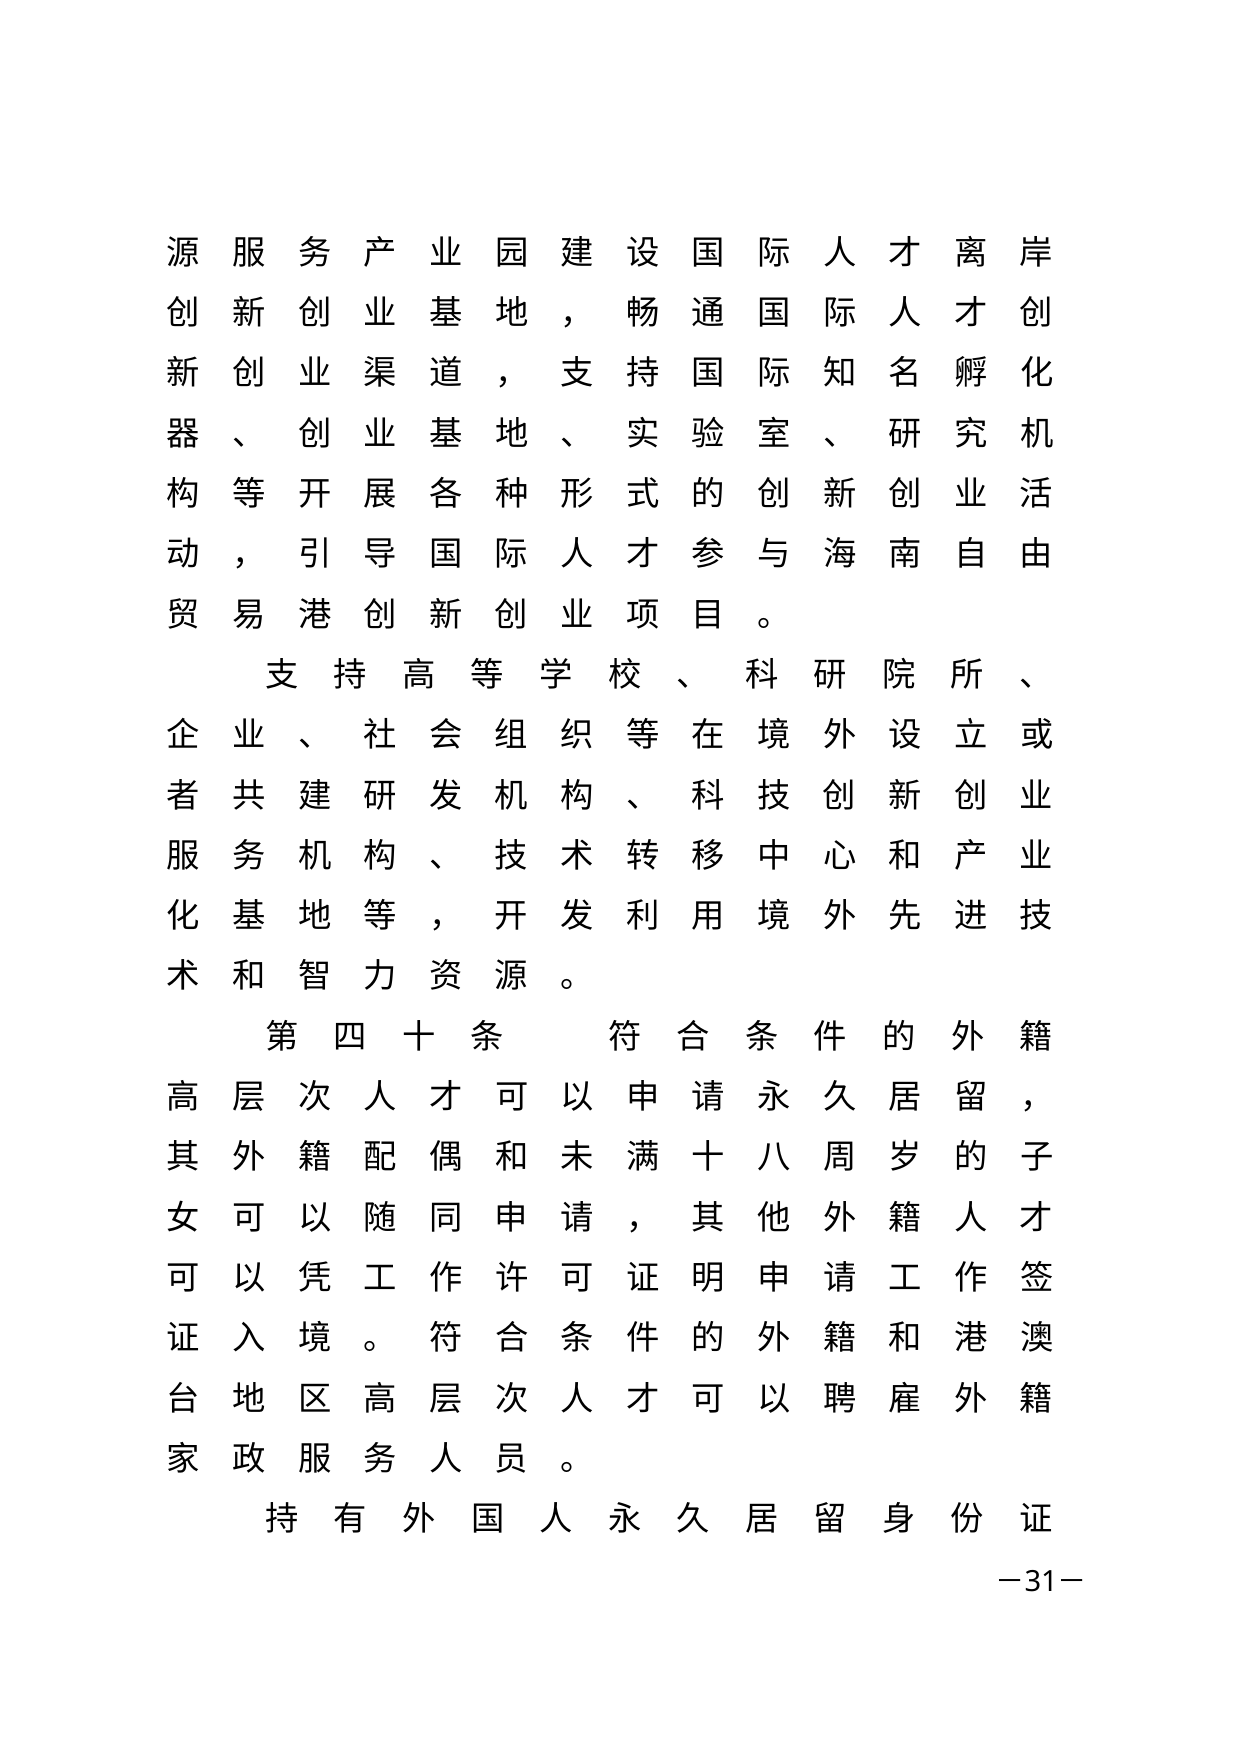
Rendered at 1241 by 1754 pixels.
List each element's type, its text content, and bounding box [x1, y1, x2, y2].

text 持有外国人永久居留身份证并在海南自由贸易港工作的外籍高层次人才及其随迁配偶和未满十八周岁的子女，可以在教育、就业、社保、医疗、住房等方面与海南自由贸易港居民享有同等权利。支持市场主体建立第三方国际医疗保险结算平台，降低国际人才就医成本。 [167, 1486, 1085, 1546]
text 第三十九条 县级以上人民政府应当支持重点园区、人力资源服务产业园建设国际人才离岸创新创业基地，畅通国际人才创新创业渠道，支持国际知名孵化器、创业基地、实验室、研究机构等开展各种形式的创新创业活动，引导国际人才参与海南自由贸易港创新创业项目。 [167, 219, 1085, 642]
text 第四十条 符合条件的外籍高层次人才可以申请永久居留，其外籍配偶和未满十八周岁的子女可以随同申请，其他外籍人才可以凭工作许可证明申请工作签证入境。符合条件的外籍和港澳台地区高层次人才可以聘雇外籍家政服务人员。 [167, 1003, 1085, 1486]
text 支持高等学校、科研院所、企业、社会组织等在境外设立或者共建研发机构、科技创新创业服务机构、技术转移中心和产业化基地等，开发利用境外先进技术和智力资源。 [167, 642, 1085, 1003]
